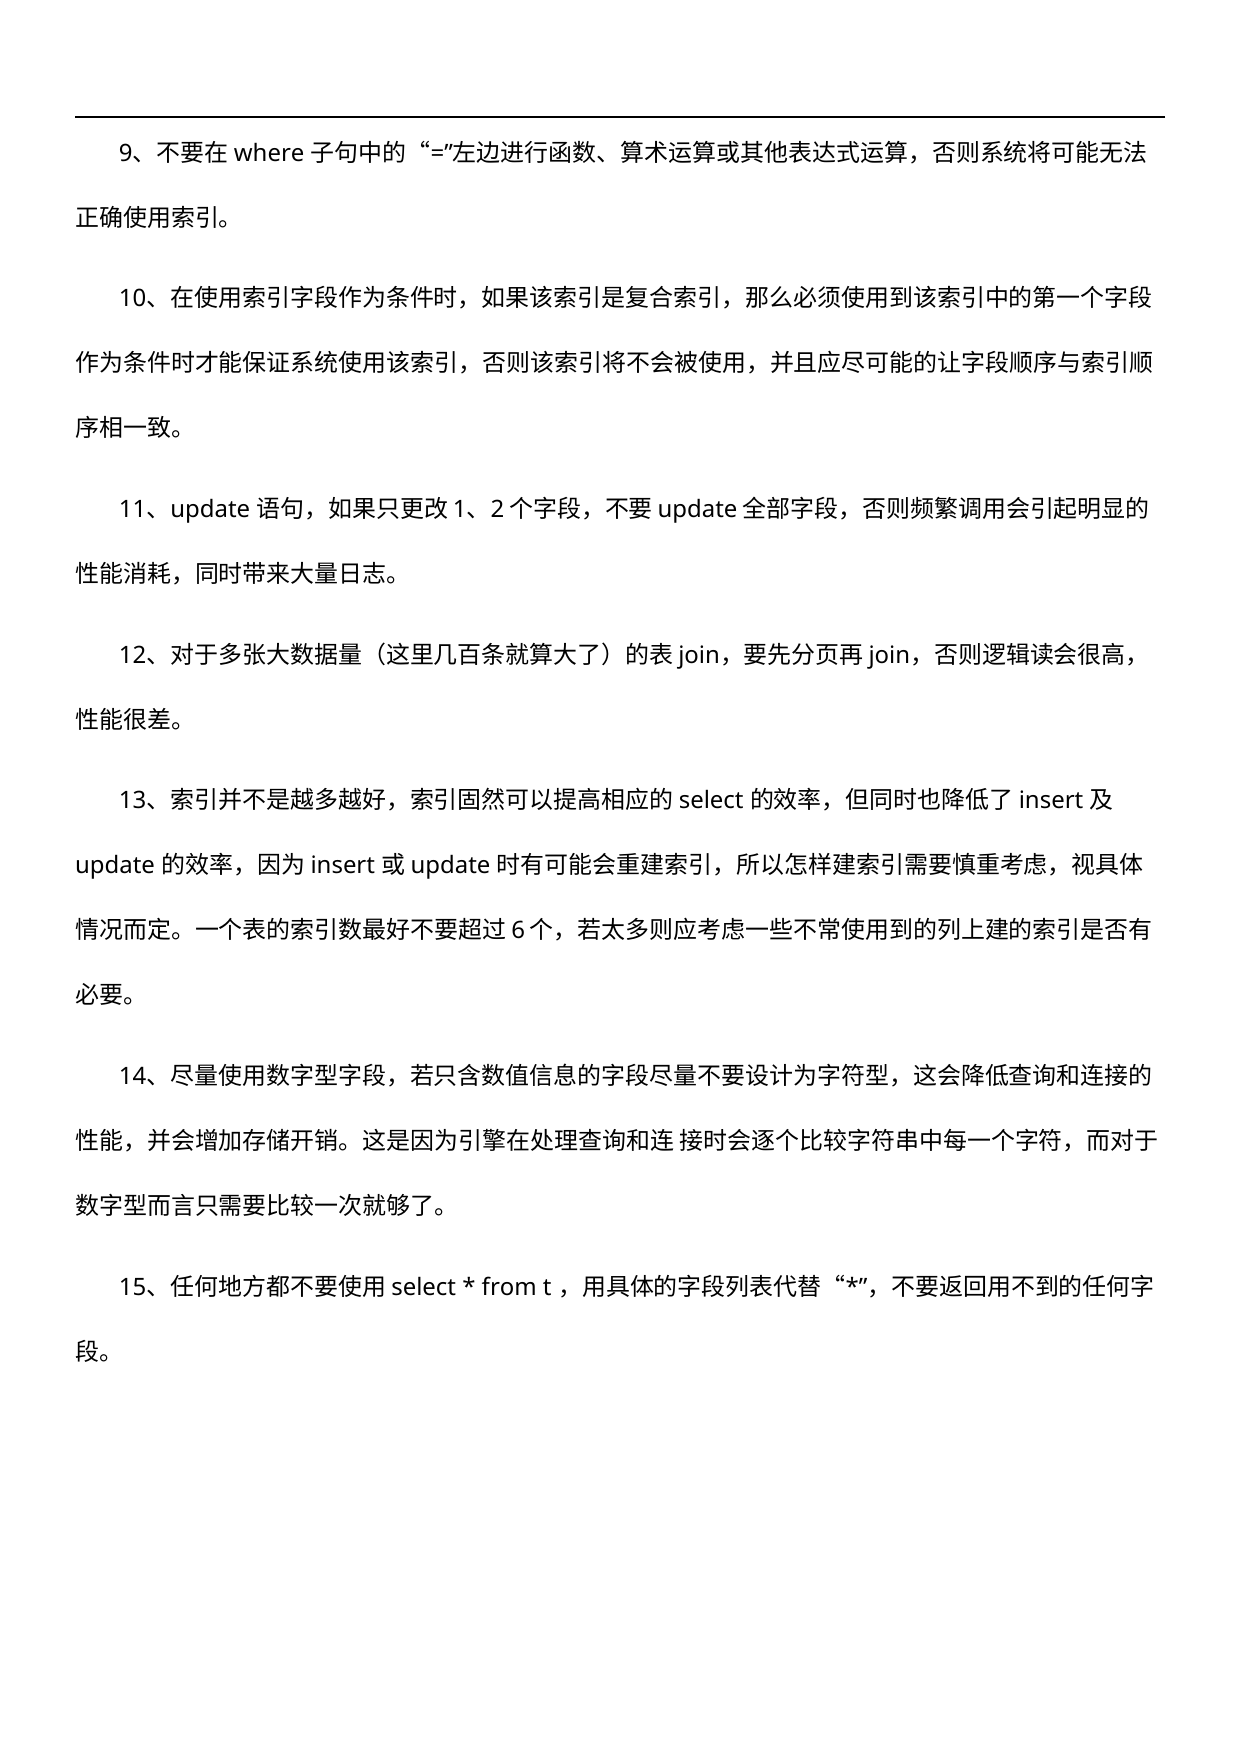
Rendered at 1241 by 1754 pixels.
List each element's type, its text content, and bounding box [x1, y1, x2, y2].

text 9、不要在 where 子句中的“=”左边进行函数、算术运算或其他表达式运算，否则系统将可能无法正确使用索引。 [75, 118, 1165, 248]
text 14、尽量使用数字型字段，若只含数值信息的字段尽量不要设计为字符型，这会降低查询和连接的性能，并会增加存储开销。这是因为引擎在处理查询和连 接时会逐个比较字符串中每一个字符，而对于数字型而言只需要比较一次就够了。 [75, 1041, 1165, 1236]
text 15、任何地方都不要使用 select * from t ，用具体的字段列表代替“*”，不要返回用不到的任何字段。 [75, 1252, 1165, 1382]
text 12、对于多张大数据量（这里几百条就算大了）的表join，要先分页再join，否则逻辑读会很高，性能很差。 [75, 620, 1165, 750]
text 10、在使用索引字段作为条件时，如果该索引是复合索引，那么必须使用到该索引中的第一个字段作为条件时才能保证系统使用该索引，否则该索引将不会被使用，并且应尽可能的让字段顺序与索引顺序相一致。 [75, 264, 1165, 459]
text 13、索引并不是越多越好，索引固然可以提高相应的 select 的效率，但同时也降低了 insert 及 update 的效率，因为 insert 或 update 时有可能会重建索引，所以怎样建索引需要慎重考虑，视具体情况而定。一个表的索引数最好不要超过6个，若太多则应考虑一些不常使用到的列上建的索引是否有 必要。 [75, 766, 1165, 1026]
text 11、update 语句，如果只更改1、2个字段，不要update全部字段，否则频繁调用会引起明显的性能消耗，同时带来大量日志。 [75, 474, 1165, 604]
